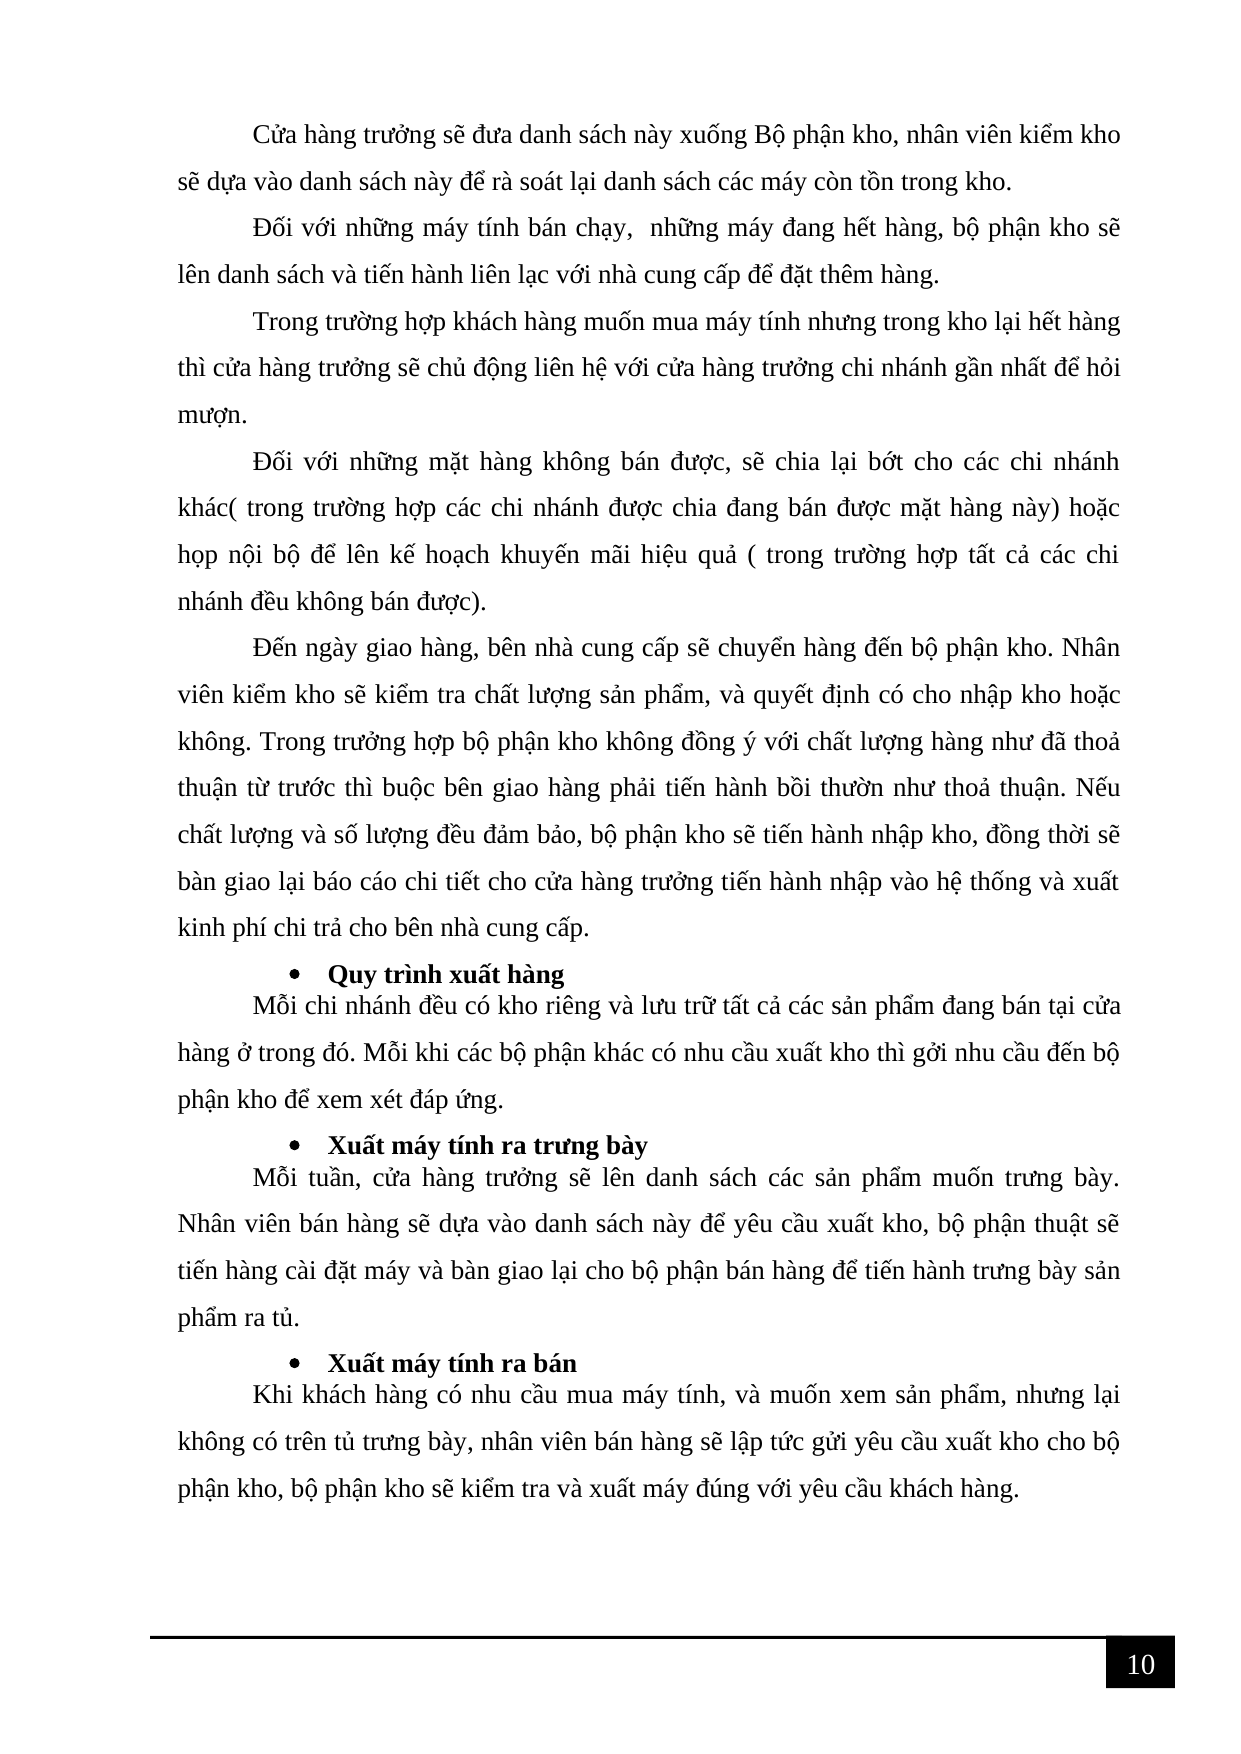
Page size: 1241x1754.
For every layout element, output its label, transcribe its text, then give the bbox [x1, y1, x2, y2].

list Quy trình xuất hàng [290, 958, 1122, 989]
list Xuất máy tính ra trưng bày [290, 1129, 1122, 1161]
text Đến ngày giao hàng, bên nhà cung cấp sẽ chuyển hàng đến bộ phận kho. Nhân viên kiểm kho sẽ kiểm tra chất lượng sản phẩm, và quyết định có cho nhập kho hoặc không. Trong trưởng hợp bộ phận kho không đồng ý với chất lượng hàng như đã thoả thuận từ trước thì buộc bên giao hàng phải tiến hành bồi thườn như thoả thuận. Nếu chất lượng và số lượng đều đảm bảo, bộ phận kho sẽ tiến hành nhập kho, đồng thời sẽ bàn giao lại báo cáo chi tiết cho cửa hàng trưởng tiến hành nhập vào hệ thống và xuất kinh phí chi trả cho bên nhà cung cấp. [177, 631, 1122, 943]
text Khi khách hàng có nhu cầu mua máy tính, và muốn xem sản phẩm, nhưng lại không có trên tủ trưng bày, nhân viên bán hàng sẽ lập tức gửi yêu cầu xuất kho cho bộ phận kho, bộ phận kho sẽ kiểm tra và xuất máy đúng với yêu cầu khách hàng. [177, 1378, 1122, 1503]
text Cửa hàng trưởng sẽ đưa danh sách này xuống Bộ phận kho, nhân viên kiểm kho sẽ dựa vào danh sách này để rà soát lại danh sách các máy còn tồn trong kho. [177, 118, 1122, 196]
text Mỗi chi nhánh đều có kho riêng và lưu trữ tất cả các sản phẩm đang bán tại cửa hàng ở trong đó. Mỗi khi các bộ phận khác có nhu cầu xuất kho thì gởi nhu cầu đến bộ phận kho để xem xét đáp ứng. [177, 989, 1122, 1114]
list Xuất máy tính ra bán [290, 1347, 1122, 1378]
text Đối với những mặt hàng không bán được, sẽ chia lại bớt cho các chi nhánh khác( trong trường hợp các chi nhánh được chia đang bán được mặt hàng này) hoặc họp nội bộ để lên kế hoạch khuyến mãi hiệu quả ( trong trường hợp tất cả các chi nhánh đều không bán được). [177, 445, 1122, 616]
text Đối với những máy tính bán chạy, những máy đang hết hàng, bộ phận kho sẽ lên danh sách và tiến hành liên lạc với nhà cung cấp để đặt thêm hàng. [177, 211, 1122, 289]
text Trong trường hợp khách hàng muốn mua máy tính nhưng trong kho lại hết hàng thì cửa hàng trưởng sẽ chủ động liên hệ với cửa hàng trưởng chi nhánh gần nhất để hỏi mượn. [177, 305, 1122, 429]
text Mỗi tuần, cửa hàng trưởng sẽ lên danh sách các sản phẩm muốn trưng bày. Nhân viên bán hàng sẽ dựa vào danh sách này để yêu cầu xuất kho, bộ phận thuật sẽ tiến hàng cài đặt máy và bàn giao lại cho bộ phận bán hàng để tiến hành trưng bày sản phẩm ra tủ. [177, 1161, 1122, 1332]
